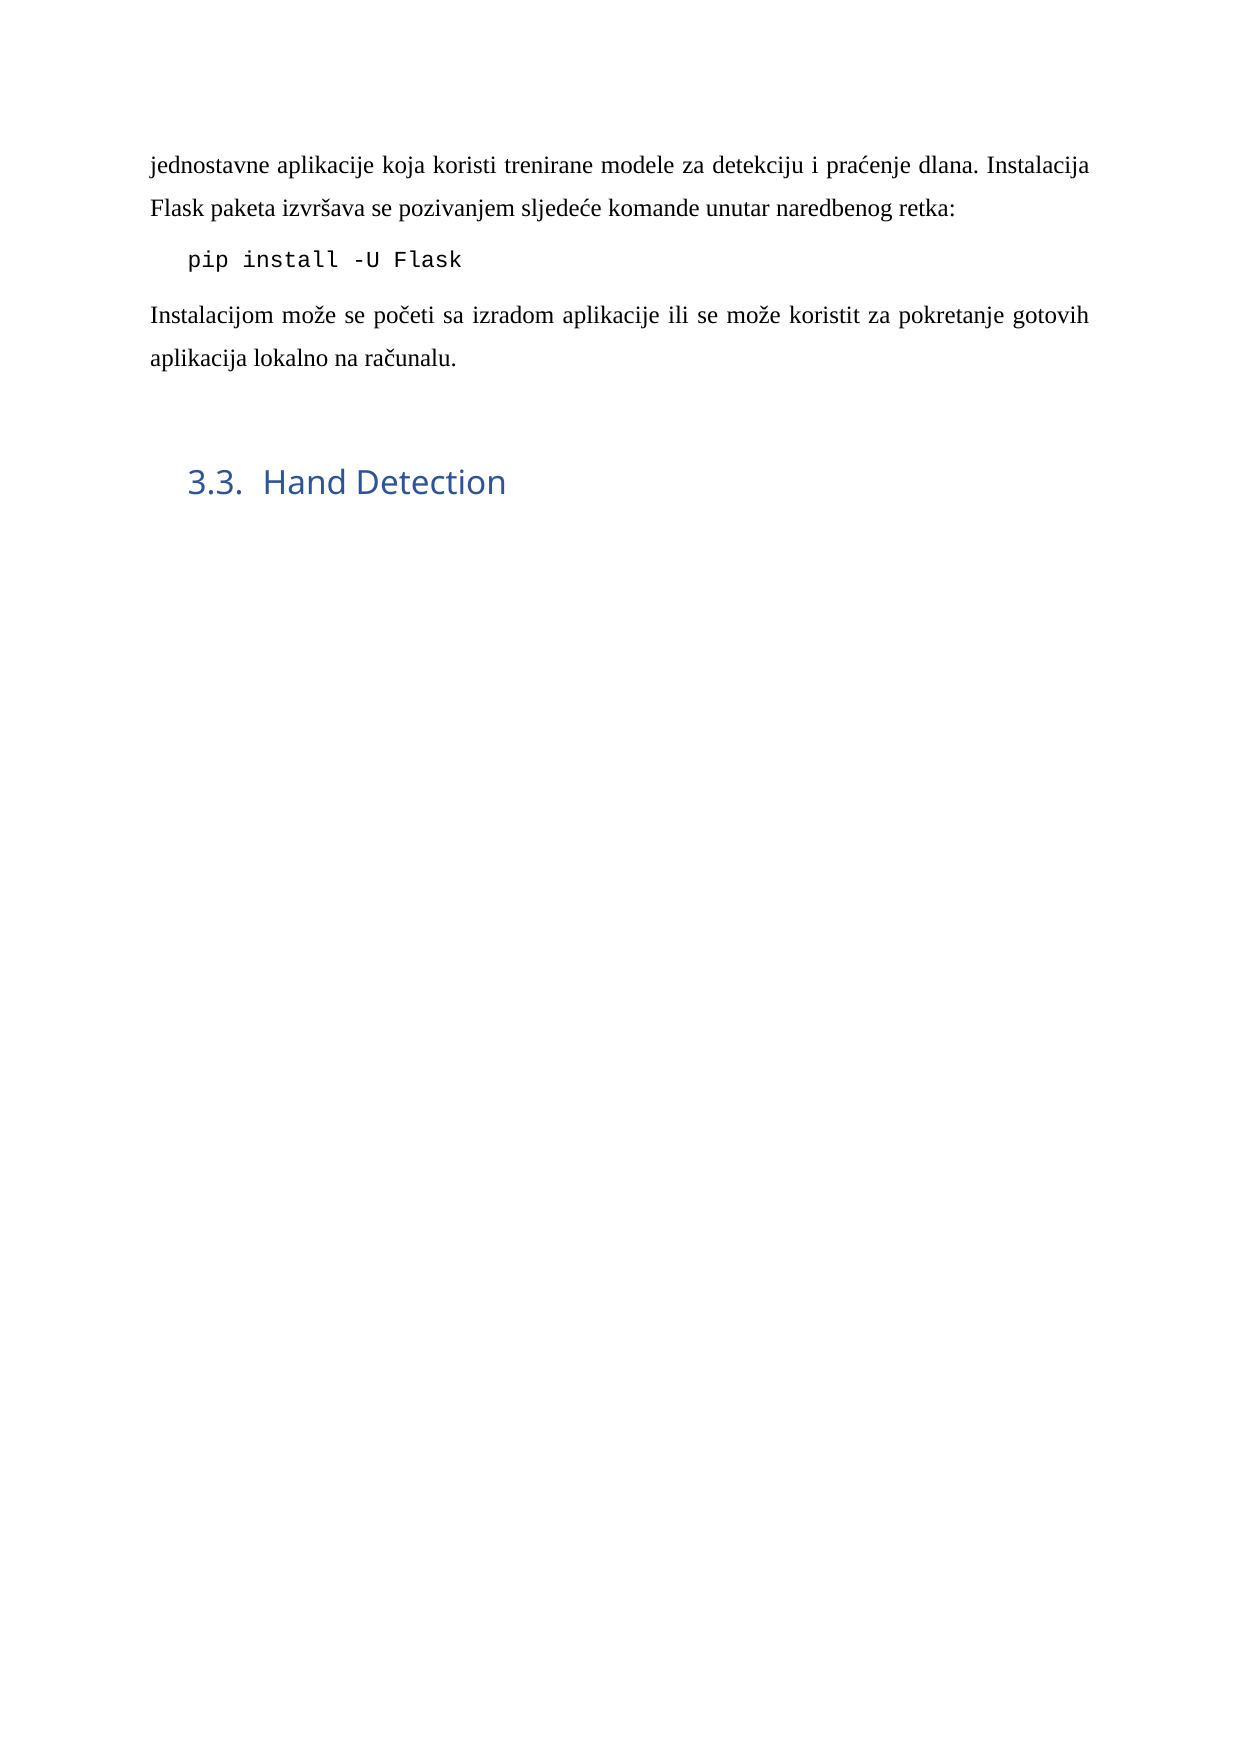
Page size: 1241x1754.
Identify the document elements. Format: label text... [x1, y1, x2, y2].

text pip install -U Flask [150, 249, 1090, 275]
text Instalacijom može se početi sa izradom aplikacije ili se može koristit za pokretanje gotovih aplikacija lokalno na računalu. [150, 300, 1090, 372]
subtitle Hand Detection [187, 459, 1090, 504]
